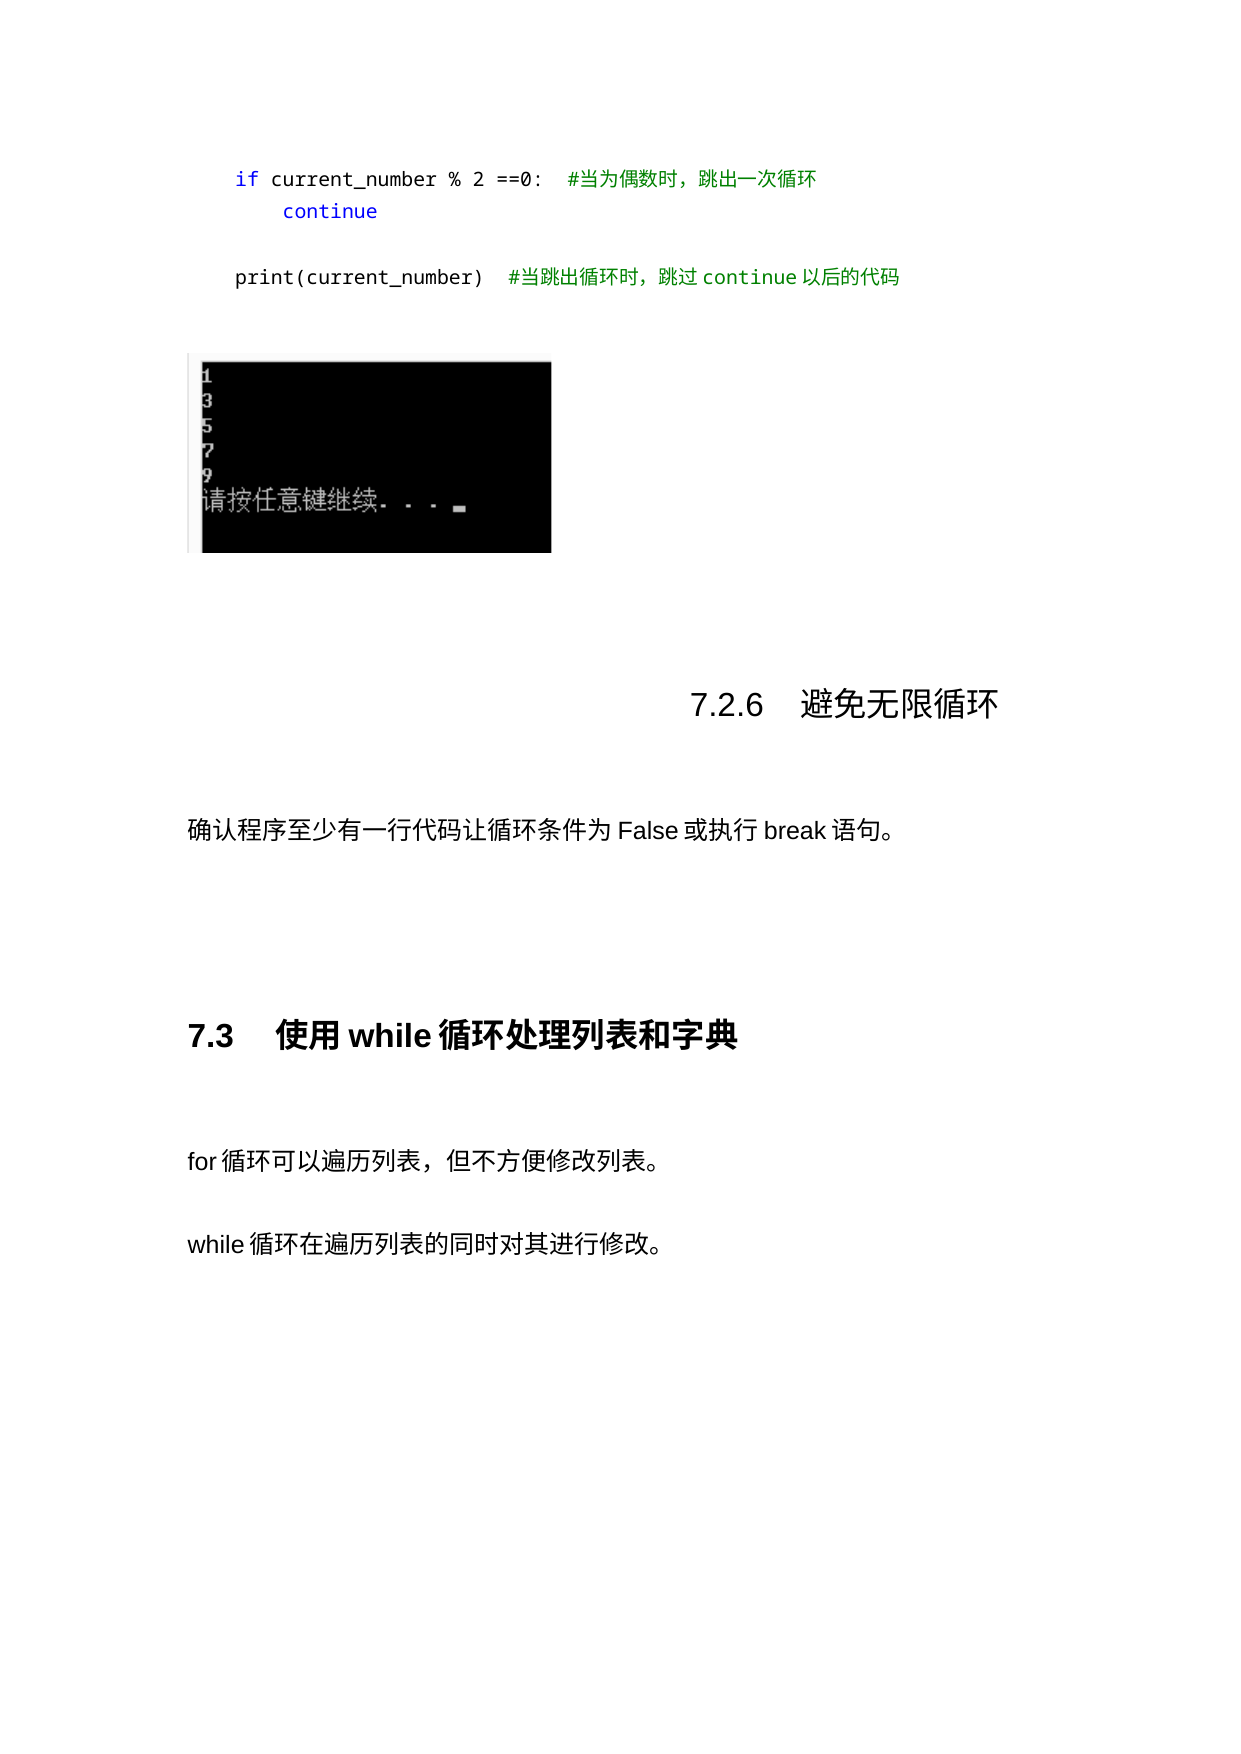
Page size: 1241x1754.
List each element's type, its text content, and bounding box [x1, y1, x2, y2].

picture [187, 353, 552, 553]
text for循环可以遍历列表，但不方便修改列表。 [187, 1127, 1053, 1192]
text print(current_number) #当跳出循环时，跳过continue以后的代码 [187, 259, 1053, 292]
text if current_number % 2 ==0: #当为偶数时，跳出一次循环 [187, 162, 1053, 194]
text while循环在遍历列表的同时对其进行修改。 [187, 1211, 1053, 1276]
text continue [187, 194, 1053, 227]
subtitle 避免无限循环 [689, 669, 1053, 734]
subtitle 使用while循环处理列表和字典 [187, 1000, 1053, 1065]
text 确认程序至少有一行代码让循环条件为False或执行break语句。 [187, 796, 1053, 861]
